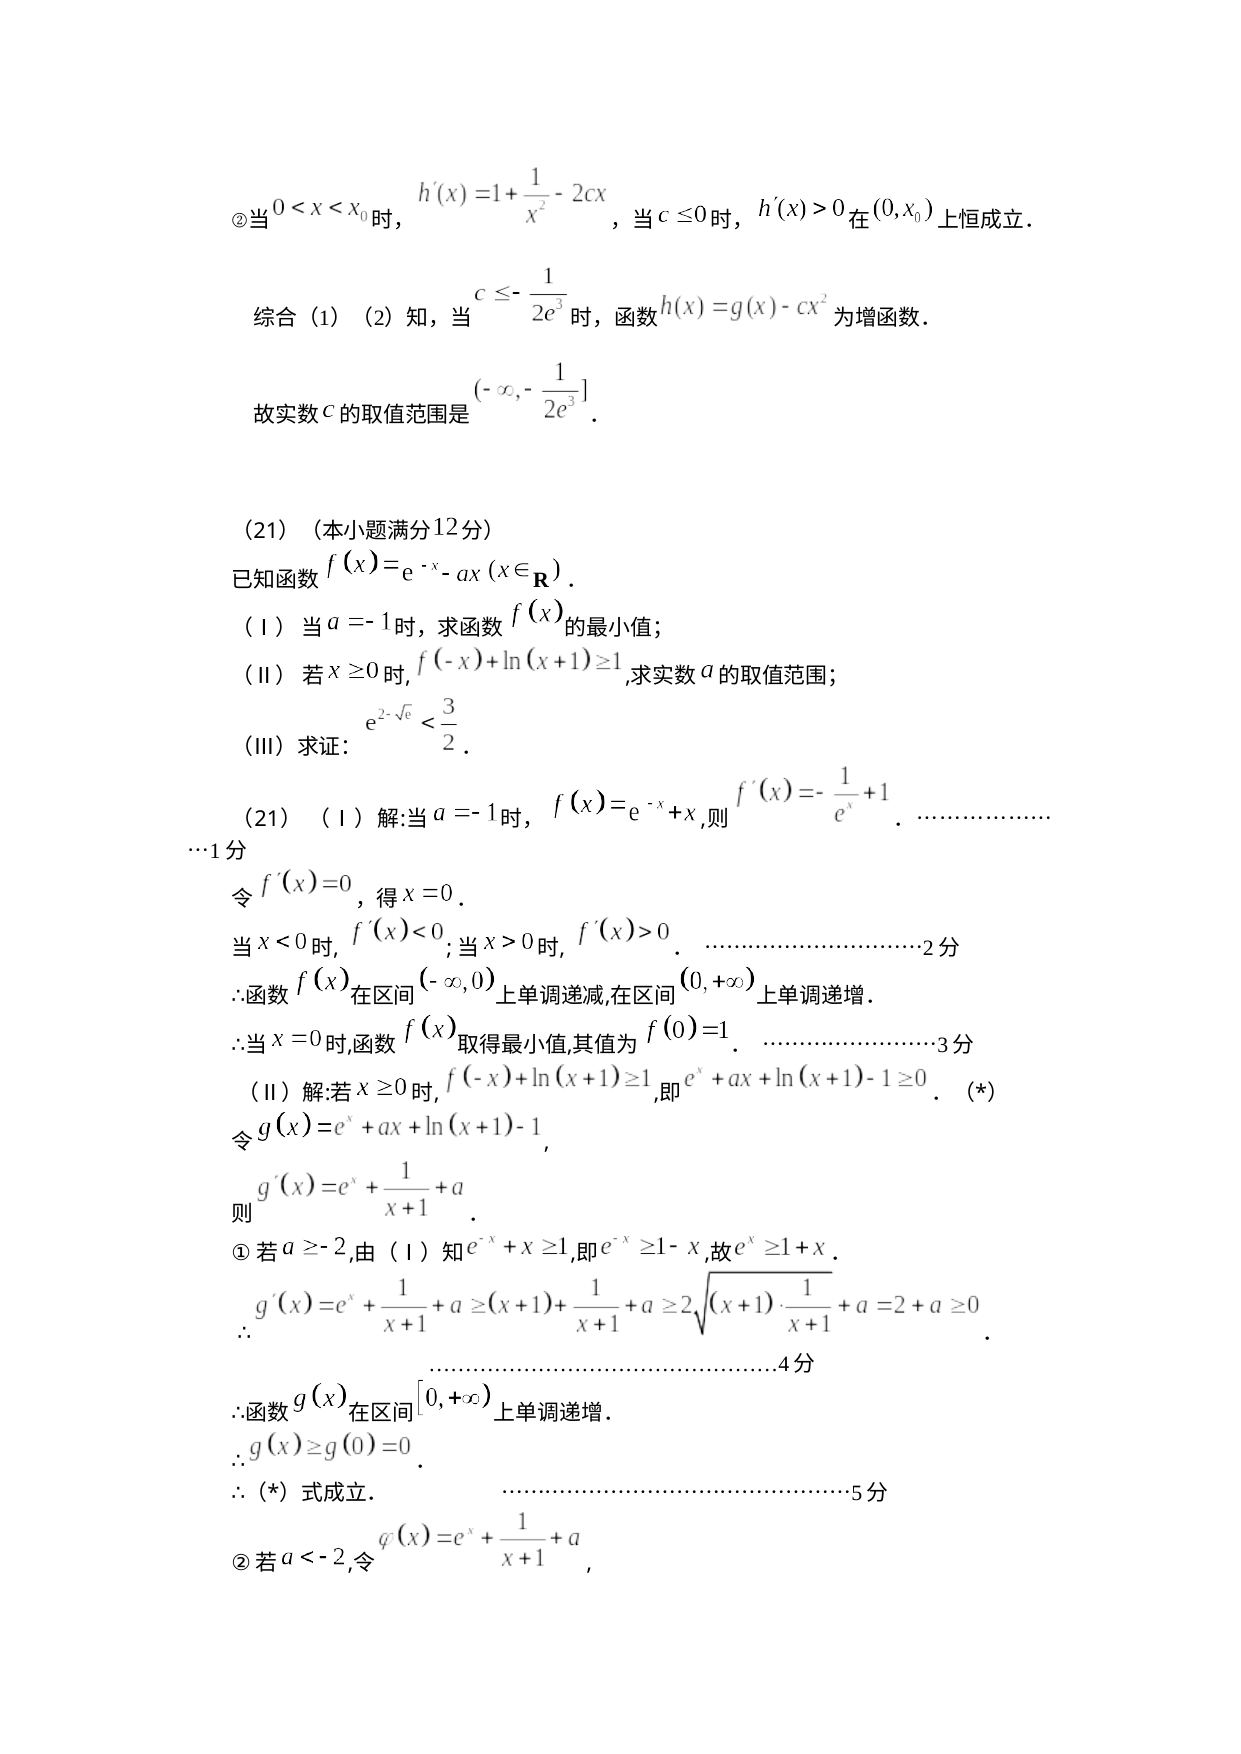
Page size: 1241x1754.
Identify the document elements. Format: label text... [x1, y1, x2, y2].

text （21）（本小题满分分） [187, 512, 1053, 545]
text ②当时，，当时，在上恒成立． [187, 162, 1053, 259]
text 令，得． [187, 864, 1053, 913]
text （21） （Ⅰ）解:当时，,则．…………………1分 [187, 761, 1053, 864]
text 则． [187, 1155, 1053, 1227]
text 令, [187, 1107, 1053, 1155]
text ∴（*）式成立． …………………………………………5分 [187, 1475, 1053, 1507]
text …………………………………………4分 [187, 1346, 1053, 1378]
text ① 若,由（Ⅰ）知,即,故． [187, 1227, 1053, 1266]
text ∴． [187, 1426, 1053, 1475]
text 当时, ; 当时, ． …………………………2分 [187, 913, 1053, 961]
text ②若,令, [187, 1507, 1053, 1577]
text ∴． [187, 1266, 1053, 1346]
text 故实数的取值范围是． [187, 357, 1053, 454]
text ∴函数在区间上单调递减,在区间上单调递增． [187, 961, 1053, 1010]
text （Ⅱ） 若时,,求实数的取值范围； [187, 642, 1053, 690]
text ∴函数在区间上单调递增． [187, 1378, 1053, 1426]
text （Ⅰ） 当时，求函数的最小值； [187, 593, 1053, 642]
text 已知函数R． [187, 545, 1053, 593]
text 综合（1）（2）知，当时，函数为增函数． [187, 259, 1053, 357]
text （Ⅲ）求证：． [187, 690, 1053, 761]
text （Ⅱ）解:若时,,即．（*） [187, 1058, 1053, 1107]
text ∴当时,函数取得最小值,其值为． ……………………3分 [187, 1010, 1053, 1058]
